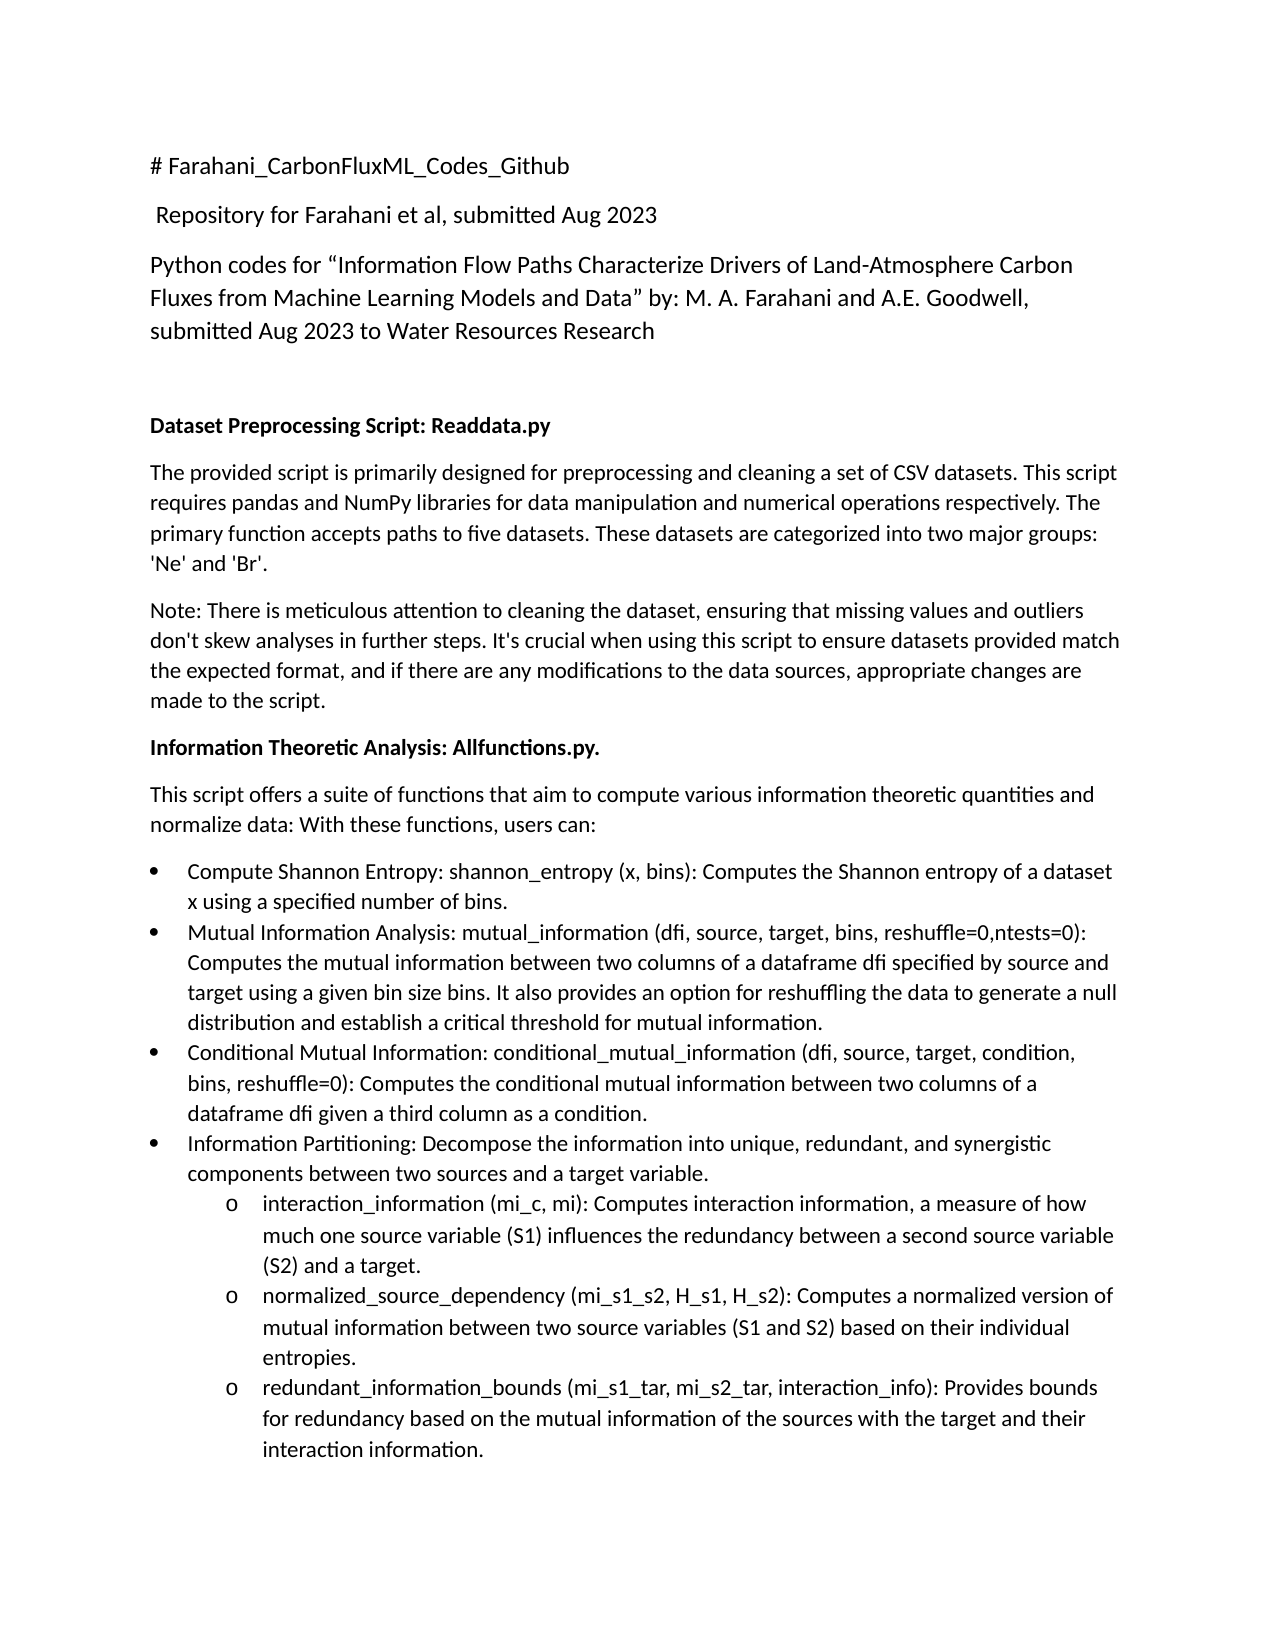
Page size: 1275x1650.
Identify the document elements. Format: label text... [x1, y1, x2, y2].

list Compute Shannon Entropy: shannon_entropy (x, bins): Computes the Shannon entropy of a dataset x using a specified number of bins. [150, 857, 1125, 916]
text Dataset Preprocessing Script: Readdata.py [150, 411, 1125, 439]
text The provided script is primarily designed for preprocessing and cleaning a set of CSV datasets. This script requires pandas and NumPy libraries for data manipulation and numerical operations respectively. The primary function accepts paths to five datasets. These datasets are categorized into two major groups: 'Ne' and 'Br'. [150, 458, 1125, 577]
list Information Partitioning: Decompose the information into unique, redundant, and synergistic components between two sources and a target variable. [150, 1129, 1125, 1187]
text This script offers a suite of functions that aim to compute various information theoretic quantities and normalize data: With these functions, users can: [150, 780, 1125, 838]
text Repository for Farahani et al, submitted Aug 2023 [150, 199, 1125, 230]
list Conditional Mutual Information: conditional_mutual_information (dfi, source, target, condition, bins, reshuffle=0): Computes the conditional mutual information between two columns of a dataframe dfi given a third column as a condition. [150, 1038, 1125, 1127]
list interaction_information (mi_c, mi): Computes interaction information, a measure of how much one source variable (S1) influences the redundancy between a second source variable (S2) and a target. [225, 1189, 1125, 1279]
text Information Theoretic Analysis: Allfunctions.py. [150, 733, 1125, 761]
text Note: There is meticulous attention to cleaning the dataset, ensuring that missing values and outliers don't skew analyses in further steps. It's crucial when using this script to ensure datasets provided match the expected format, and if there are any modifications to the data sources, appropriate changes are made to the script. [150, 596, 1125, 714]
list Mutual Information Analysis: mutual_information (dfi, source, target, bins, reshuffle=0,ntests=0): Computes the mutual information between two columns of a dataframe dfi specified by source and target using a given bin size bins. It also provides an option for reshuffling the data to generate a null distribution and establish a critical threshold for mutual information. [150, 918, 1125, 1036]
list redundant_information_bounds (mi_s1_tar, mi_s2_tar, interaction_info): Provides bounds for redundancy based on the mutual information of the sources with the target and their interaction information. [225, 1373, 1125, 1463]
text Python codes for “Information Flow Paths Characterize Drivers of Land-Atmosphere Carbon Fluxes from Machine Learning Models and Data” by: M. A. Farahani and A.E. Goodwell, submitted Aug 2023 to Water Resources Research [150, 249, 1125, 346]
list normalized_source_dependency (mi_s1_s2, H_s1, H_s2): Computes a normalized version of mutual information between two source variables (S1 and S2) based on their individual entropies. [225, 1281, 1125, 1371]
text # Farahani_CarbonFluxML_Codes_Github [150, 150, 1125, 181]
